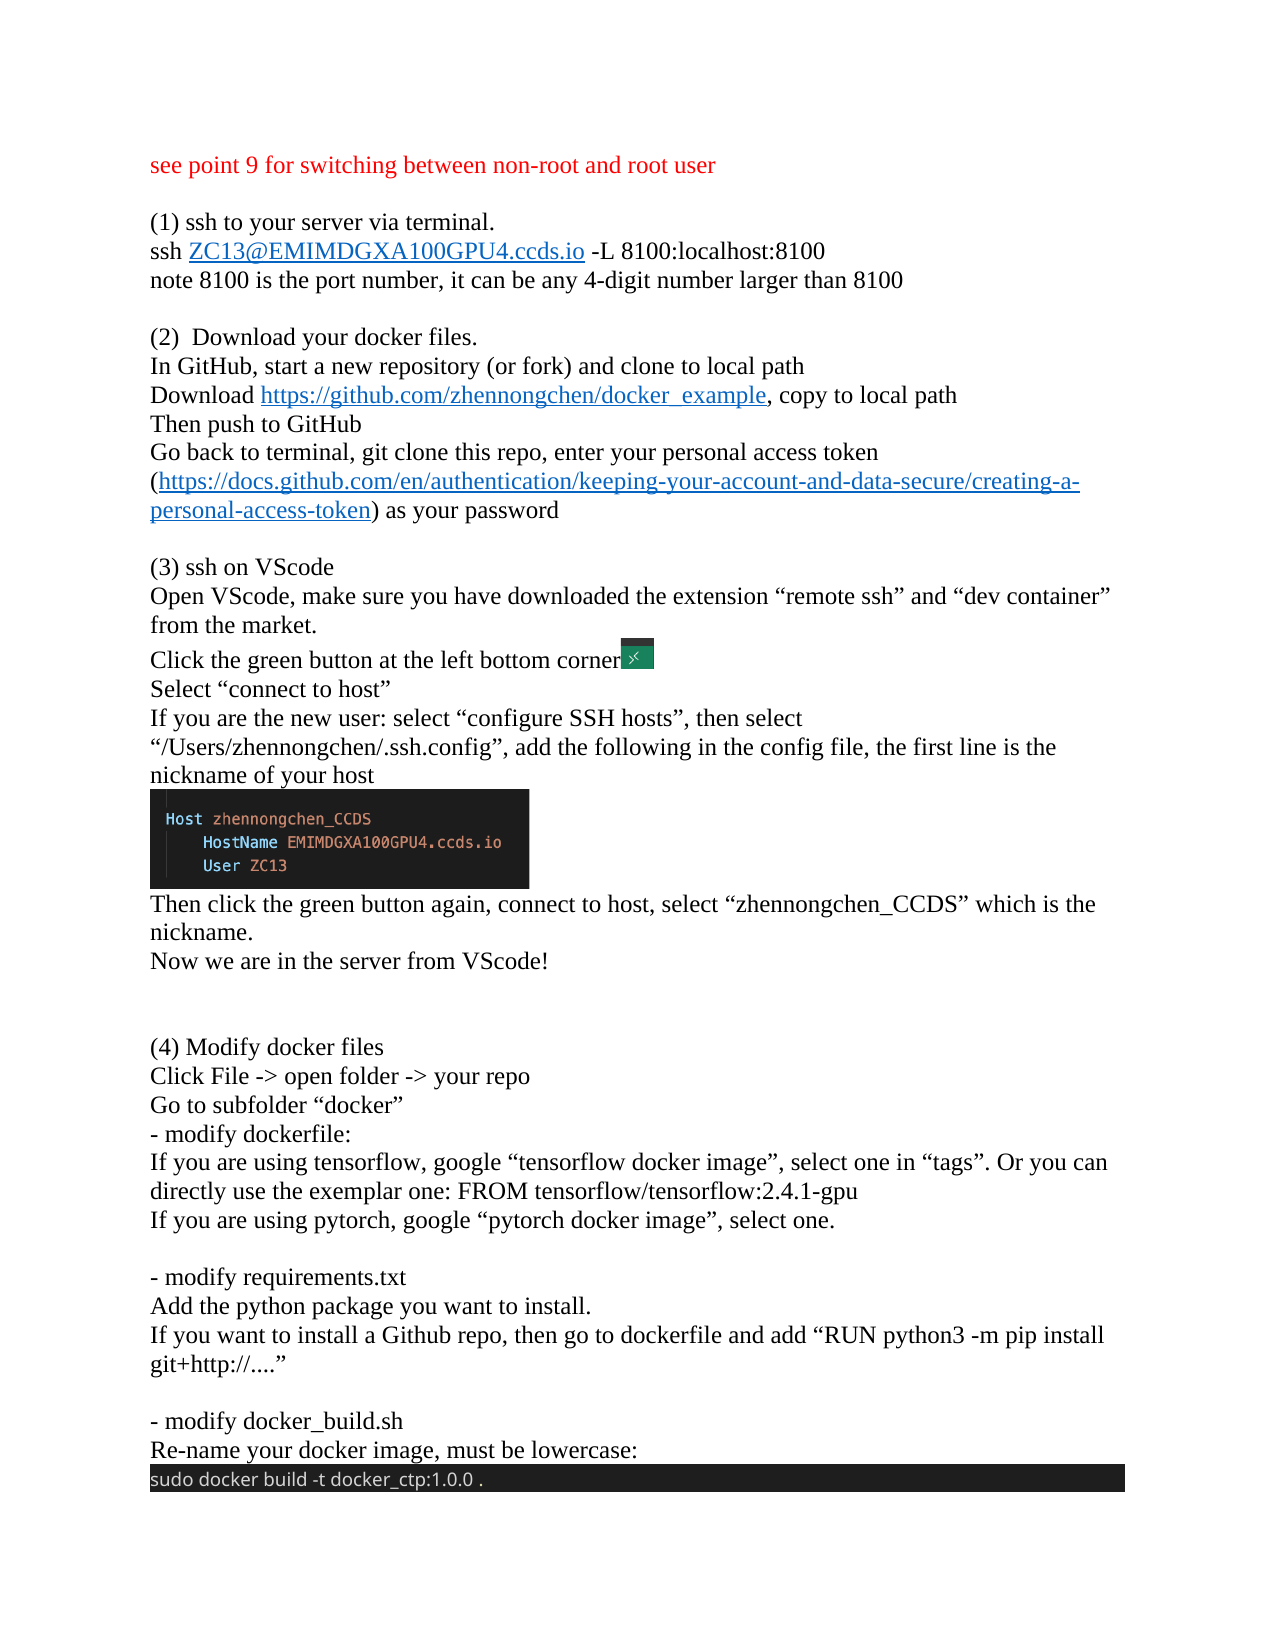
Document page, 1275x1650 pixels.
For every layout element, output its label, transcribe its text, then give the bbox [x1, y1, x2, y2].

text (1) ssh to your server via terminal. [150, 207, 1125, 236]
text Now we are in the server from VScode! [150, 946, 1125, 975]
text Then push to GitHub [150, 409, 1125, 437]
text Go back to terminal, git clone this repo, enter your personal access token (https://docs.github.com/en/authentication/keeping-your-account-and-data-secure/creating-a-personal-access-token) as your password [150, 437, 1125, 524]
text If you are using pytorch, google “pytorch docker image”, select one. [150, 1205, 1125, 1234]
text - modify requirements.txt [150, 1262, 1125, 1291]
text Go to subfolder “docker” [150, 1090, 1125, 1119]
text Click File -> open folder -> your repo [150, 1061, 1125, 1090]
text Open VScode, make sure you have downloaded the extension “remote ssh” and “dev container” from the market. [150, 581, 1125, 639]
text Add the python package you want to install. [150, 1291, 1125, 1320]
text Select “connect to host” [150, 674, 1125, 703]
text In GitHub, start a new repository (or fork) and clone to local path [150, 351, 1125, 380]
text Re-name your docker image, must be lowercase: [150, 1435, 1125, 1464]
text If you are using tensorflow, google “tensorflow docker image”, select one in “tags”. Or you can directly use the exemplar one: FROM tensorflow/tensorflow:2.4.1-gpu [150, 1147, 1125, 1205]
text If you want to install a Github repo, then go to dockerfile and add “RUN python3 -m pip install git+http://....” [150, 1320, 1125, 1377]
text note 8100 is the port number, it can be any 4-digit number larger than 8100 [150, 265, 1125, 294]
text Download https://github.com/zhennongchen/docker_example, copy to local path [150, 380, 1125, 409]
text sudo docker build -t docker_ctp:1.0.0 . [150, 1464, 1125, 1492]
text If you are the new user: select “configure SSH hosts”, then select “/Users/zhennongchen/.ssh.config”, add the following in the config file, the first line is the nickname of your host [150, 703, 1125, 789]
text - modify dockerfile: [150, 1119, 1125, 1147]
picture [150, 789, 530, 889]
text Click the green button at the left bottom corner [150, 639, 1125, 674]
text ssh ZC13@EMIMDGXA100GPU4.ccds.io -L 8100:localhost:8100 [150, 236, 1125, 265]
text Then click the green button again, connect to host, select “zhennongchen_CCDS” which is the nickname. [150, 889, 1125, 946]
picture [620, 638, 654, 669]
text (3) ssh on VScode [150, 552, 1125, 581]
text see point 9 for switching between non-root and root user [150, 150, 1125, 179]
text (2) Download your docker files. [150, 322, 1125, 351]
text - modify docker_build.sh [150, 1406, 1125, 1435]
text (4) Modify docker files [150, 1032, 1125, 1061]
